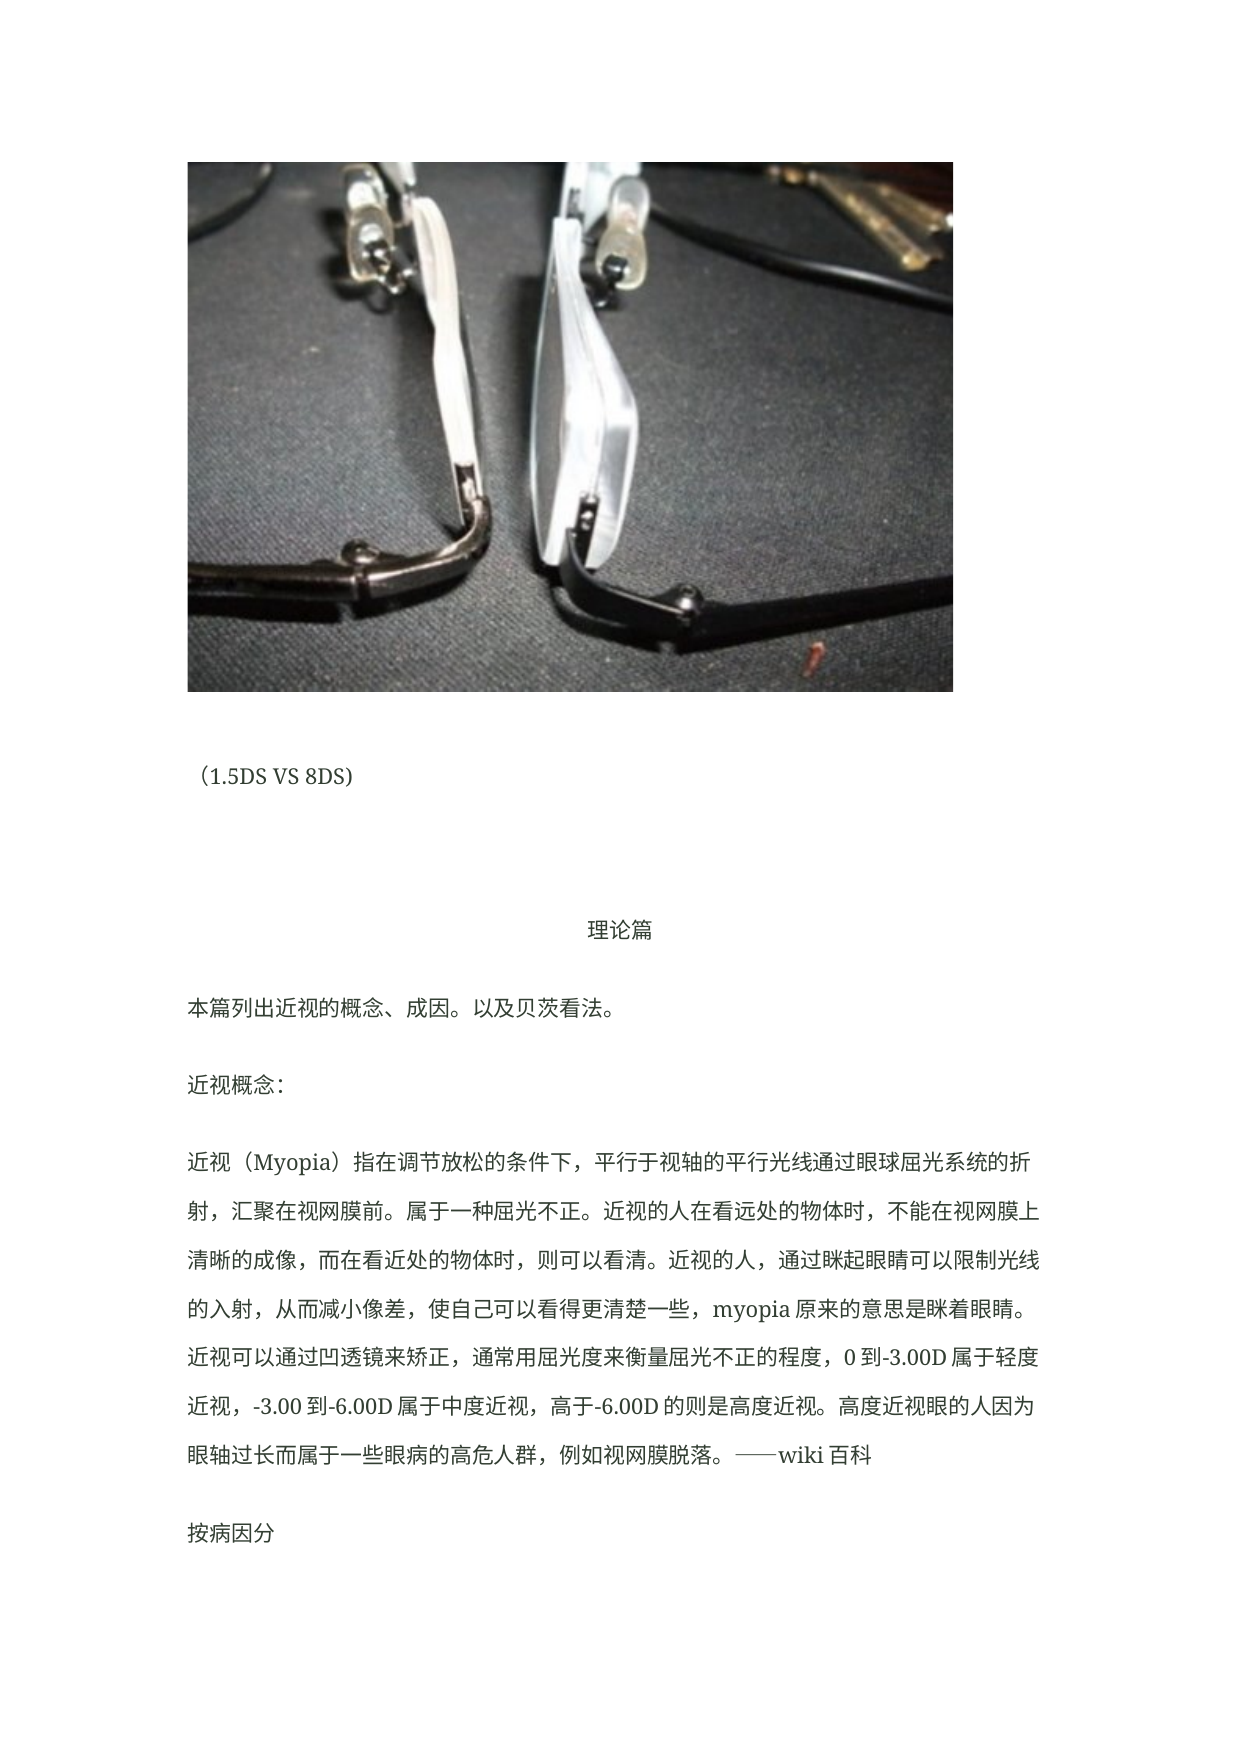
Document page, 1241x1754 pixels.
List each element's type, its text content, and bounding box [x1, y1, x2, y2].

text （1.5DS VS 8DS) [187, 758, 1053, 791]
picture [187, 162, 954, 692]
text 近视概念： [187, 1068, 1053, 1100]
text 本篇列出近视的概念、成因。以及贝茨看法。 [187, 990, 1053, 1023]
text 按病因分 [187, 1515, 1053, 1548]
text 近视（Myopia）指在调节放松的条件下，平行于视轴的平行光线通过眼球屈光系统的折射，汇聚在视网膜前。属于一种屈光不正。近视的人在看远处的物体时，不能在视网膜上清晰的成像，而在看近处的物体时，则可以看清。近视的人，通过眯起眼睛可以限制光线的入射，从而减小像差，使自己可以看得更清楚一些，myopia原来的意思是眯着眼睛。近视可以通过凹透镜来矫正，通常用屈光度来衡量屈光不正的程度，0到-3.00D属于轻度近视，-3.00到-6.00D属于中度近视，高于-6.00D的则是高度近视。高度近视眼的人因为眼轴过长而属于一些眼病的高危人群，例如视网膜脱落。——wiki百科 [187, 1145, 1053, 1470]
text 理论篇 [187, 913, 1053, 945]
